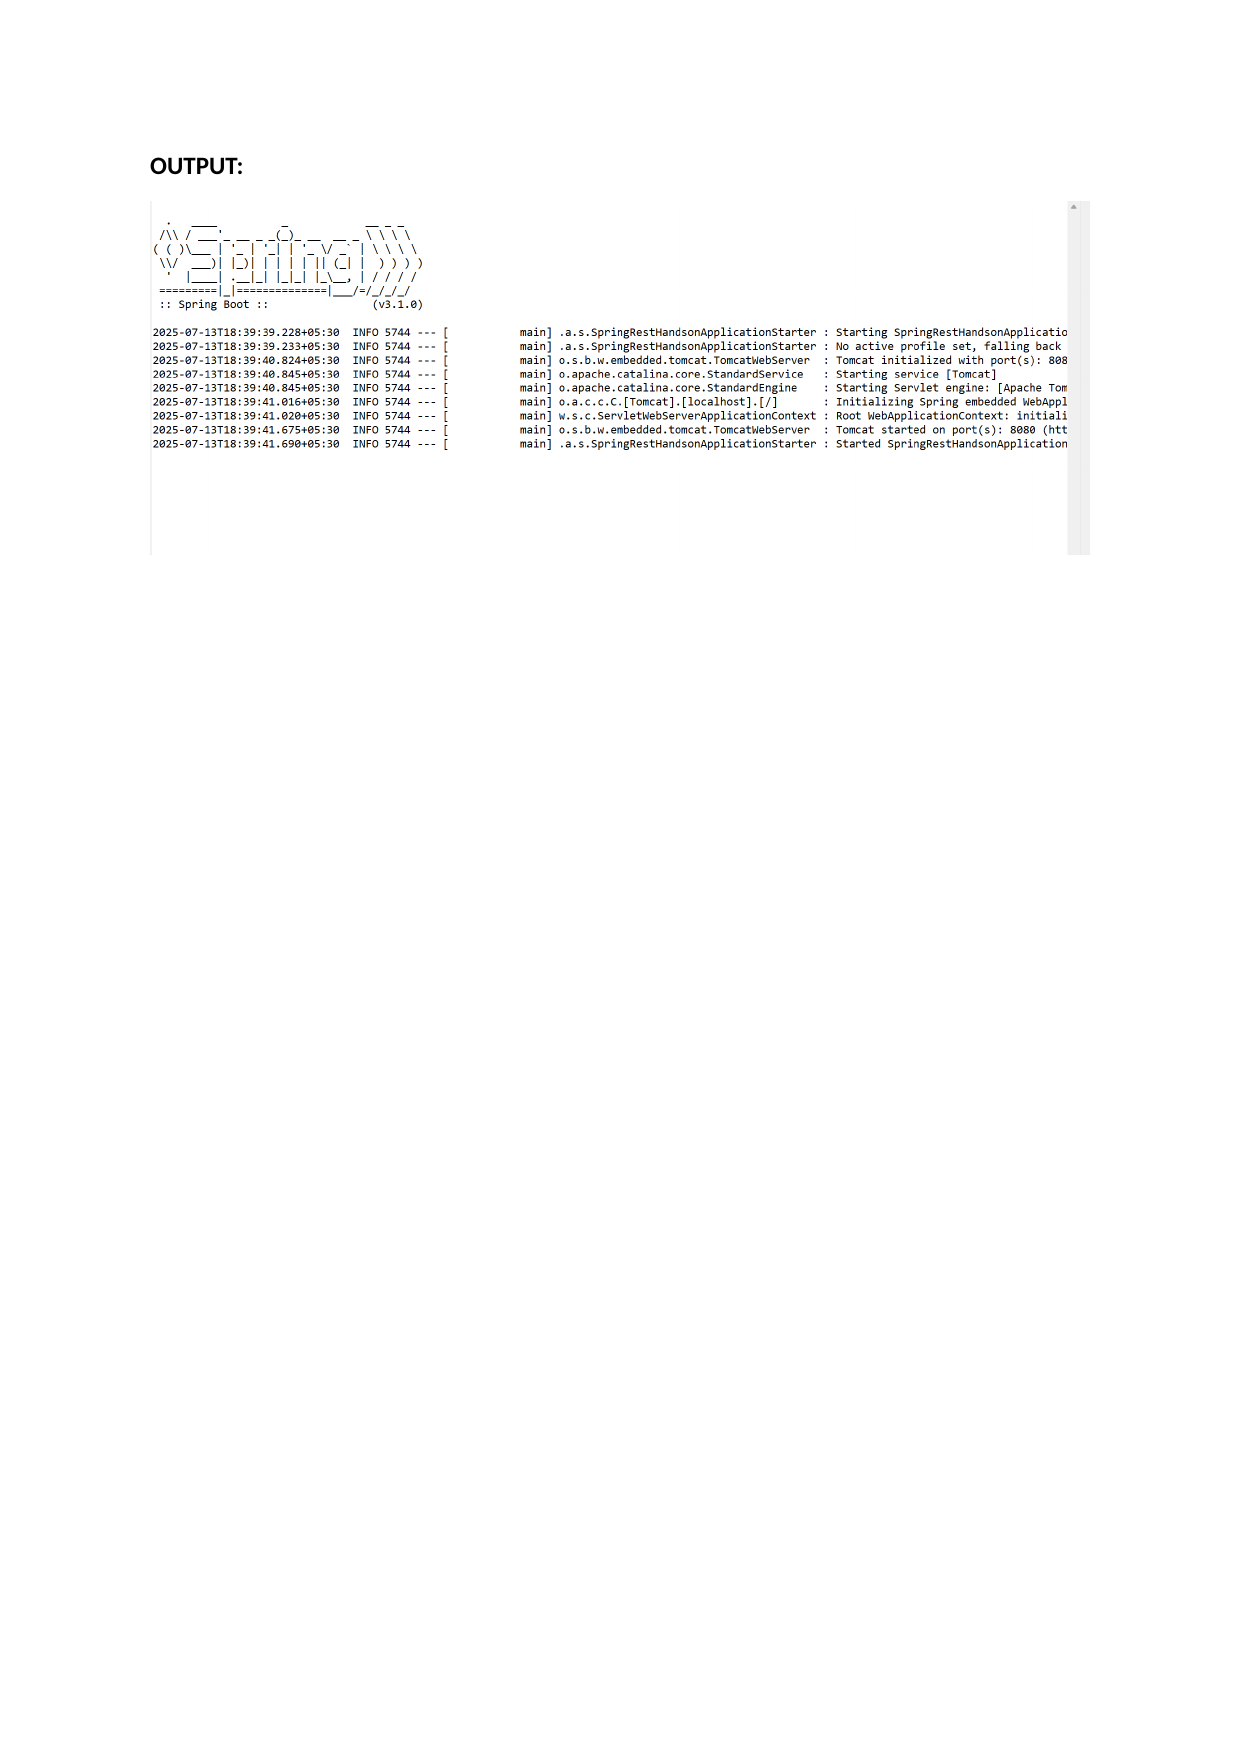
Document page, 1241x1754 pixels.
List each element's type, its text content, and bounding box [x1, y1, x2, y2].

text OUTPUT: [150, 150, 1090, 181]
picture [150, 201, 1091, 555]
